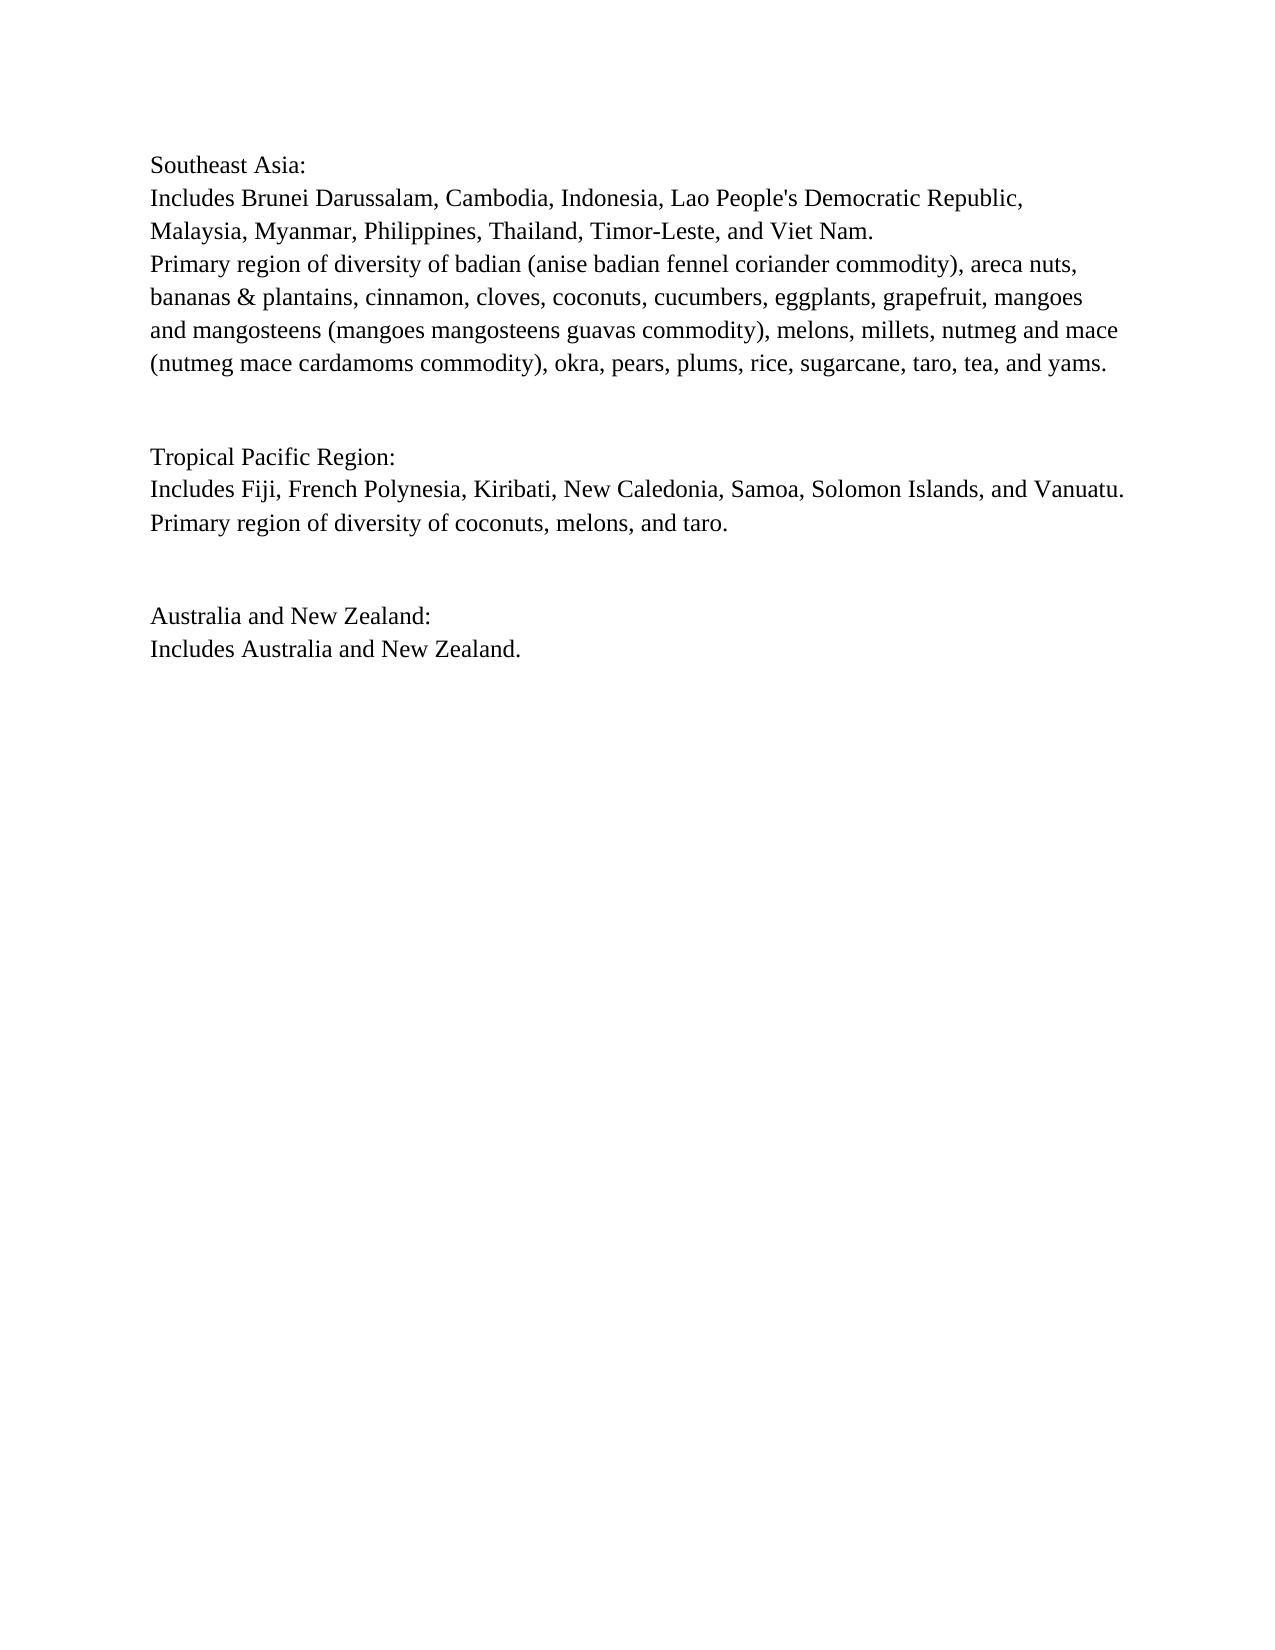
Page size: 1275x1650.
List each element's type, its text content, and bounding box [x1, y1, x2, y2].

text Primary region of diversity of coconuts, melons, and taro. [150, 508, 1125, 536]
text Includes Australia and New Zealand. [150, 634, 1125, 663]
text Southeast Asia: [150, 150, 1125, 179]
text Primary region of diversity of badian (anise badian fennel coriander commodity), areca nuts, bananas & plantains, cinnamon, cloves, coconuts, cucumbers, eggplants, grapefruit, mangoes and mangosteens (mangoes mangosteens guavas commodity), melons, millets, nutmeg and mace (nutmeg mace cardamoms commodity), okra, pears, plums, rice, sugarcane, taro, tea, and yams. [150, 249, 1125, 377]
text Australia and New Zealand: [150, 601, 1125, 630]
text Tropical Pacific Region: [150, 442, 1125, 470]
text Includes Fiji, French Polynesia, Kiribati, New Caledonia, Samoa, Solomon Islands, and Vanuatu. [150, 474, 1125, 503]
text Includes Brunei Darussalam, Cambodia, Indonesia, Lao People's Democratic Republic, Malaysia, Myanmar, Philippines, Thailand, Timor-Leste, and Viet Nam. [150, 183, 1125, 245]
